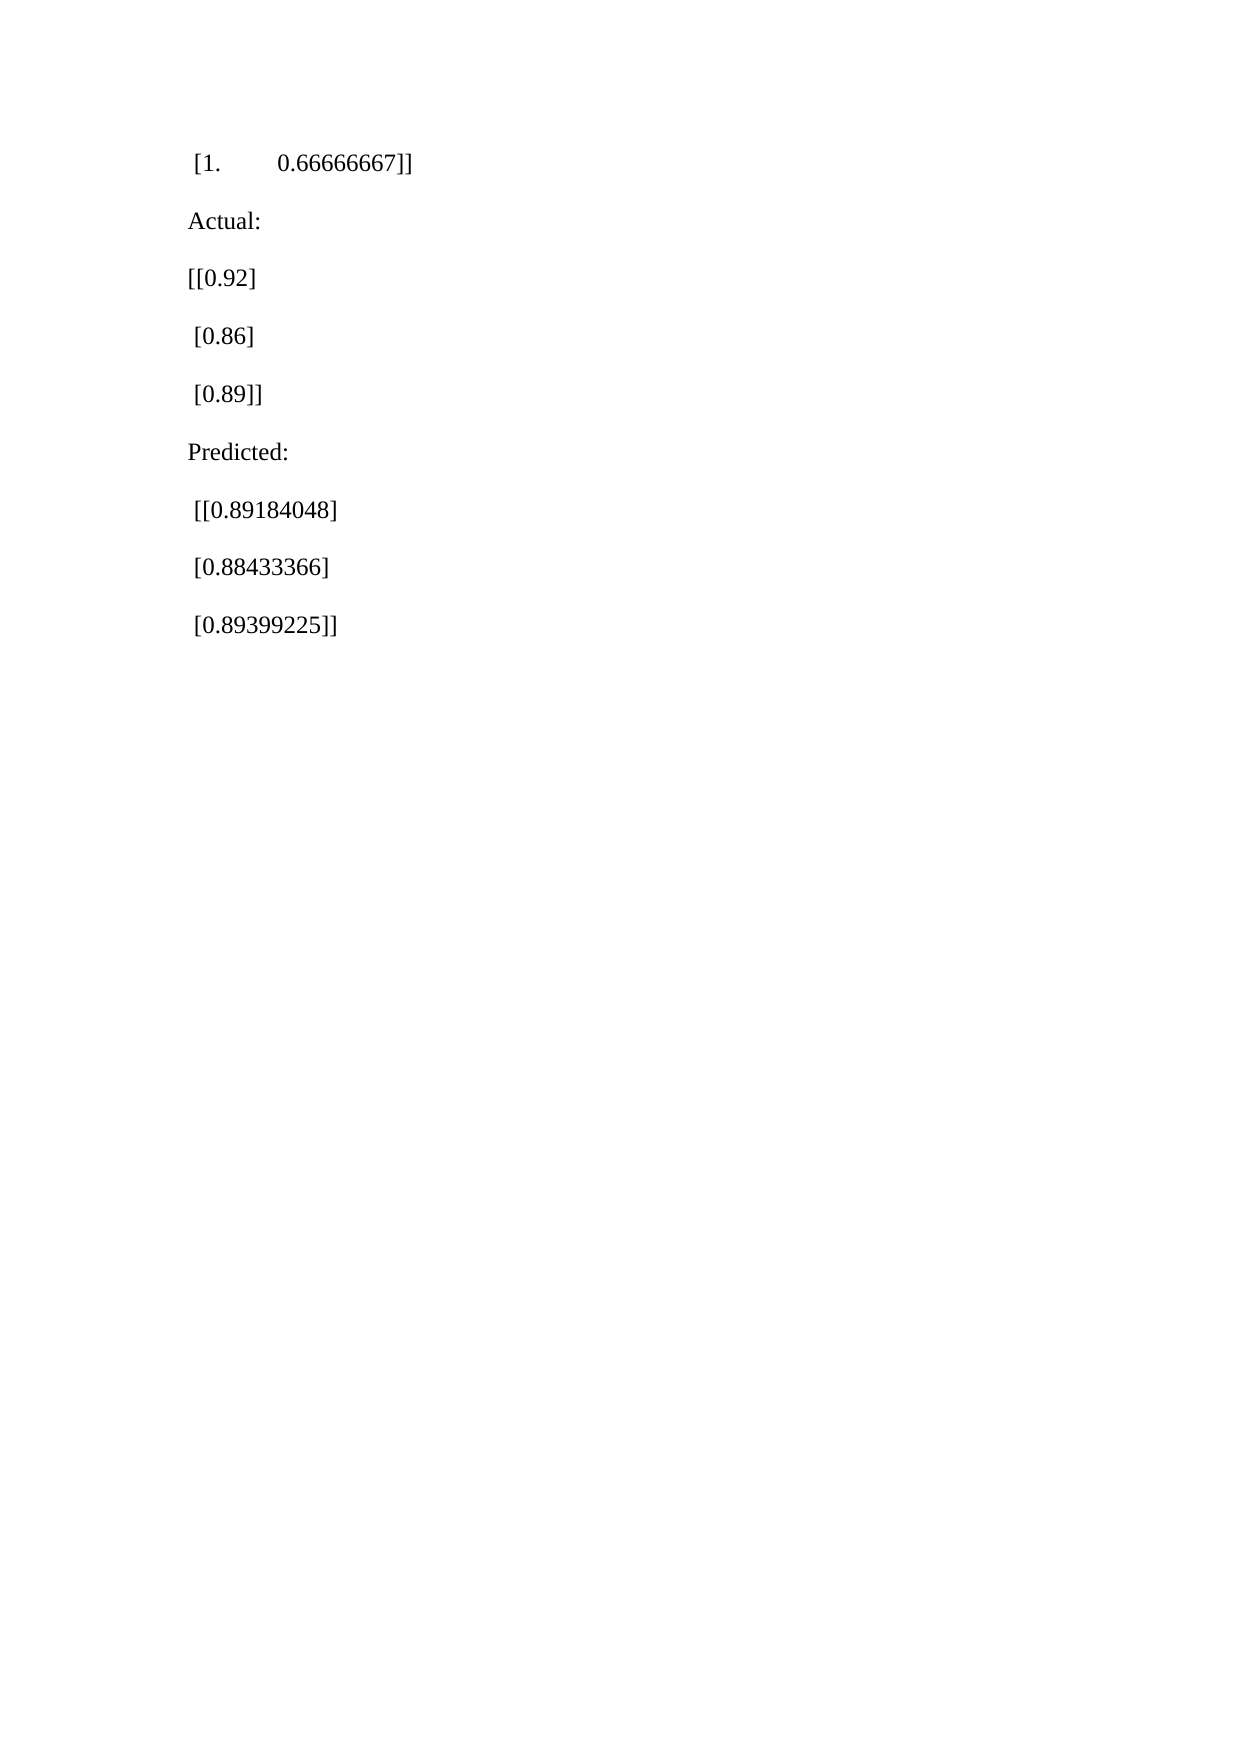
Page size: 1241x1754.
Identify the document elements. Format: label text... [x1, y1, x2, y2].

text Predicted: [[0.89184048] [187, 437, 339, 523]
text [0.88433366] [194, 552, 1098, 581]
text [0.89]] [194, 379, 1098, 408]
text [0.89399225]] [194, 610, 1098, 639]
text [0.86] [194, 321, 1098, 350]
text [1. 0.66666667]] [194, 148, 1098, 177]
text Actual: [[0.92] [187, 206, 263, 292]
